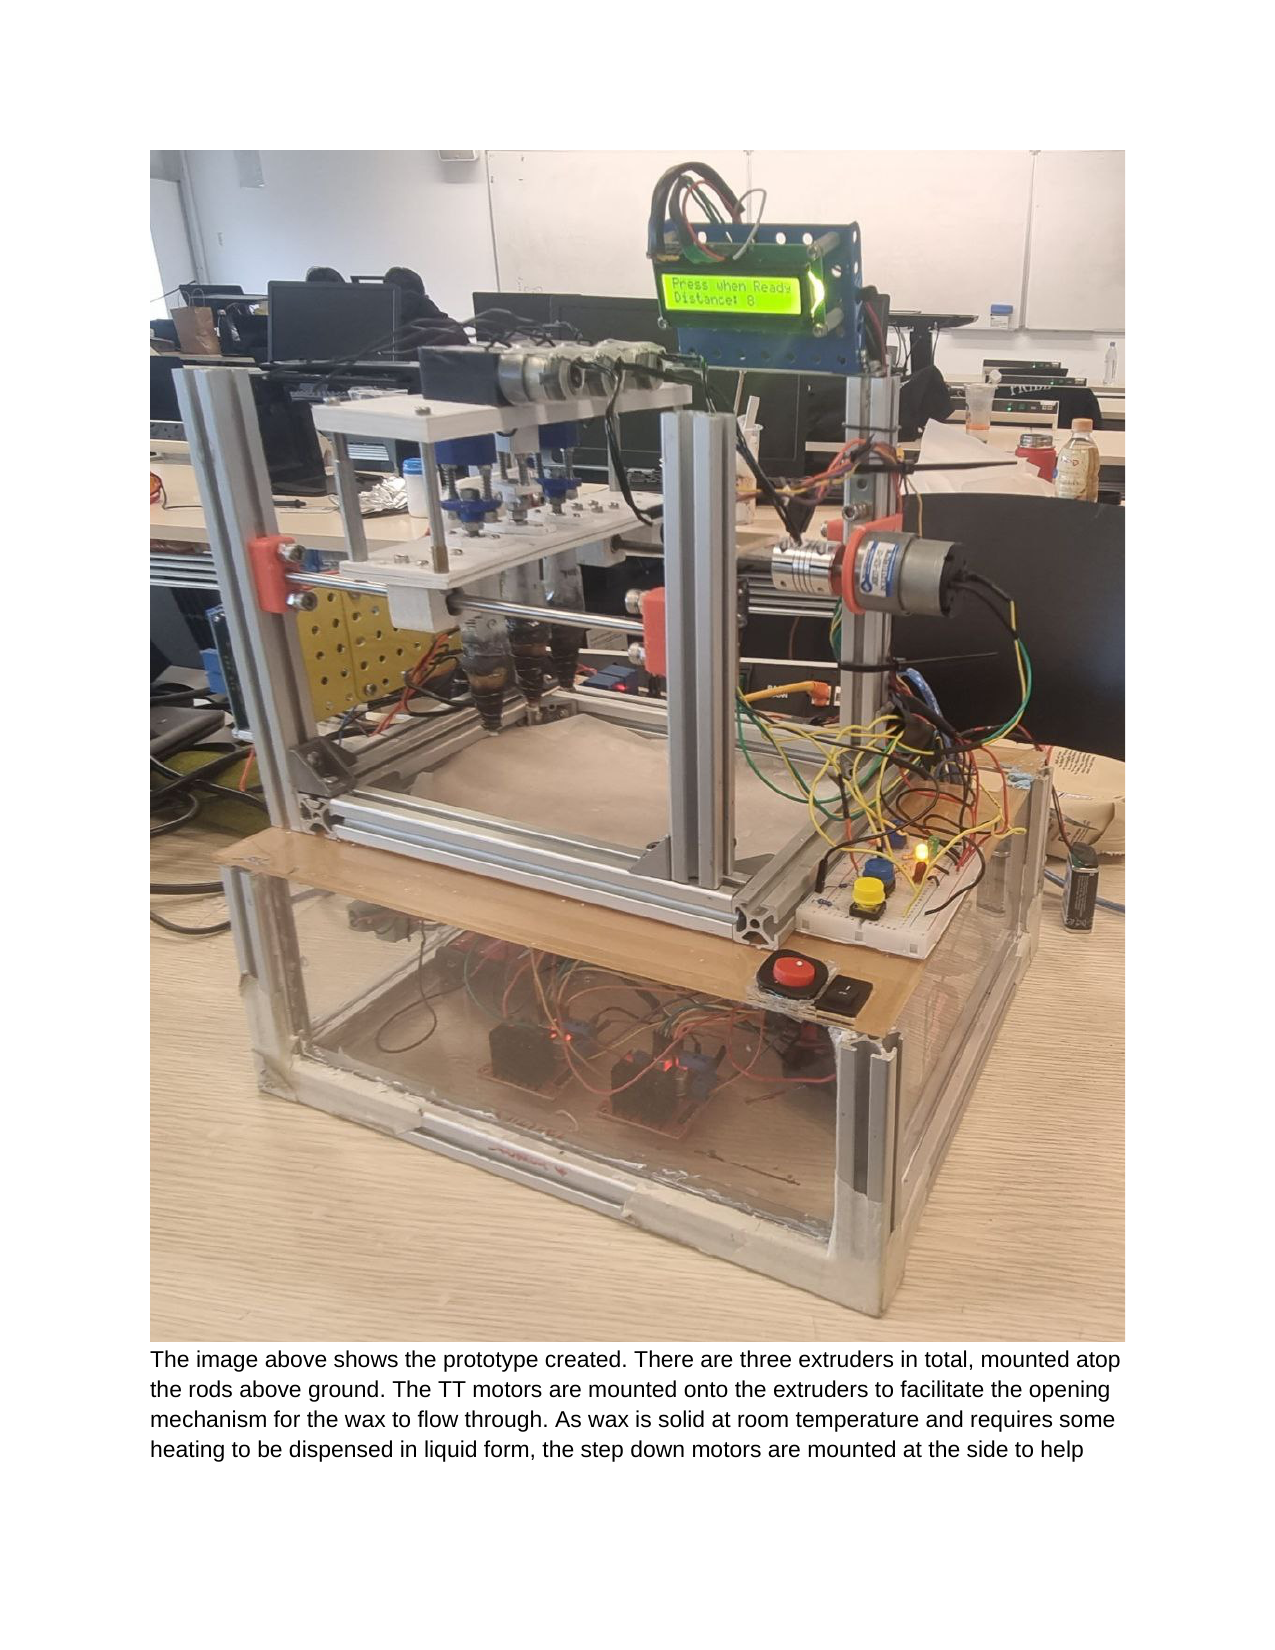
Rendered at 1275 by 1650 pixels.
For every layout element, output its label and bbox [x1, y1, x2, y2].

text [150, 1346, 1125, 1462]
picture [150, 150, 1125, 1342]
